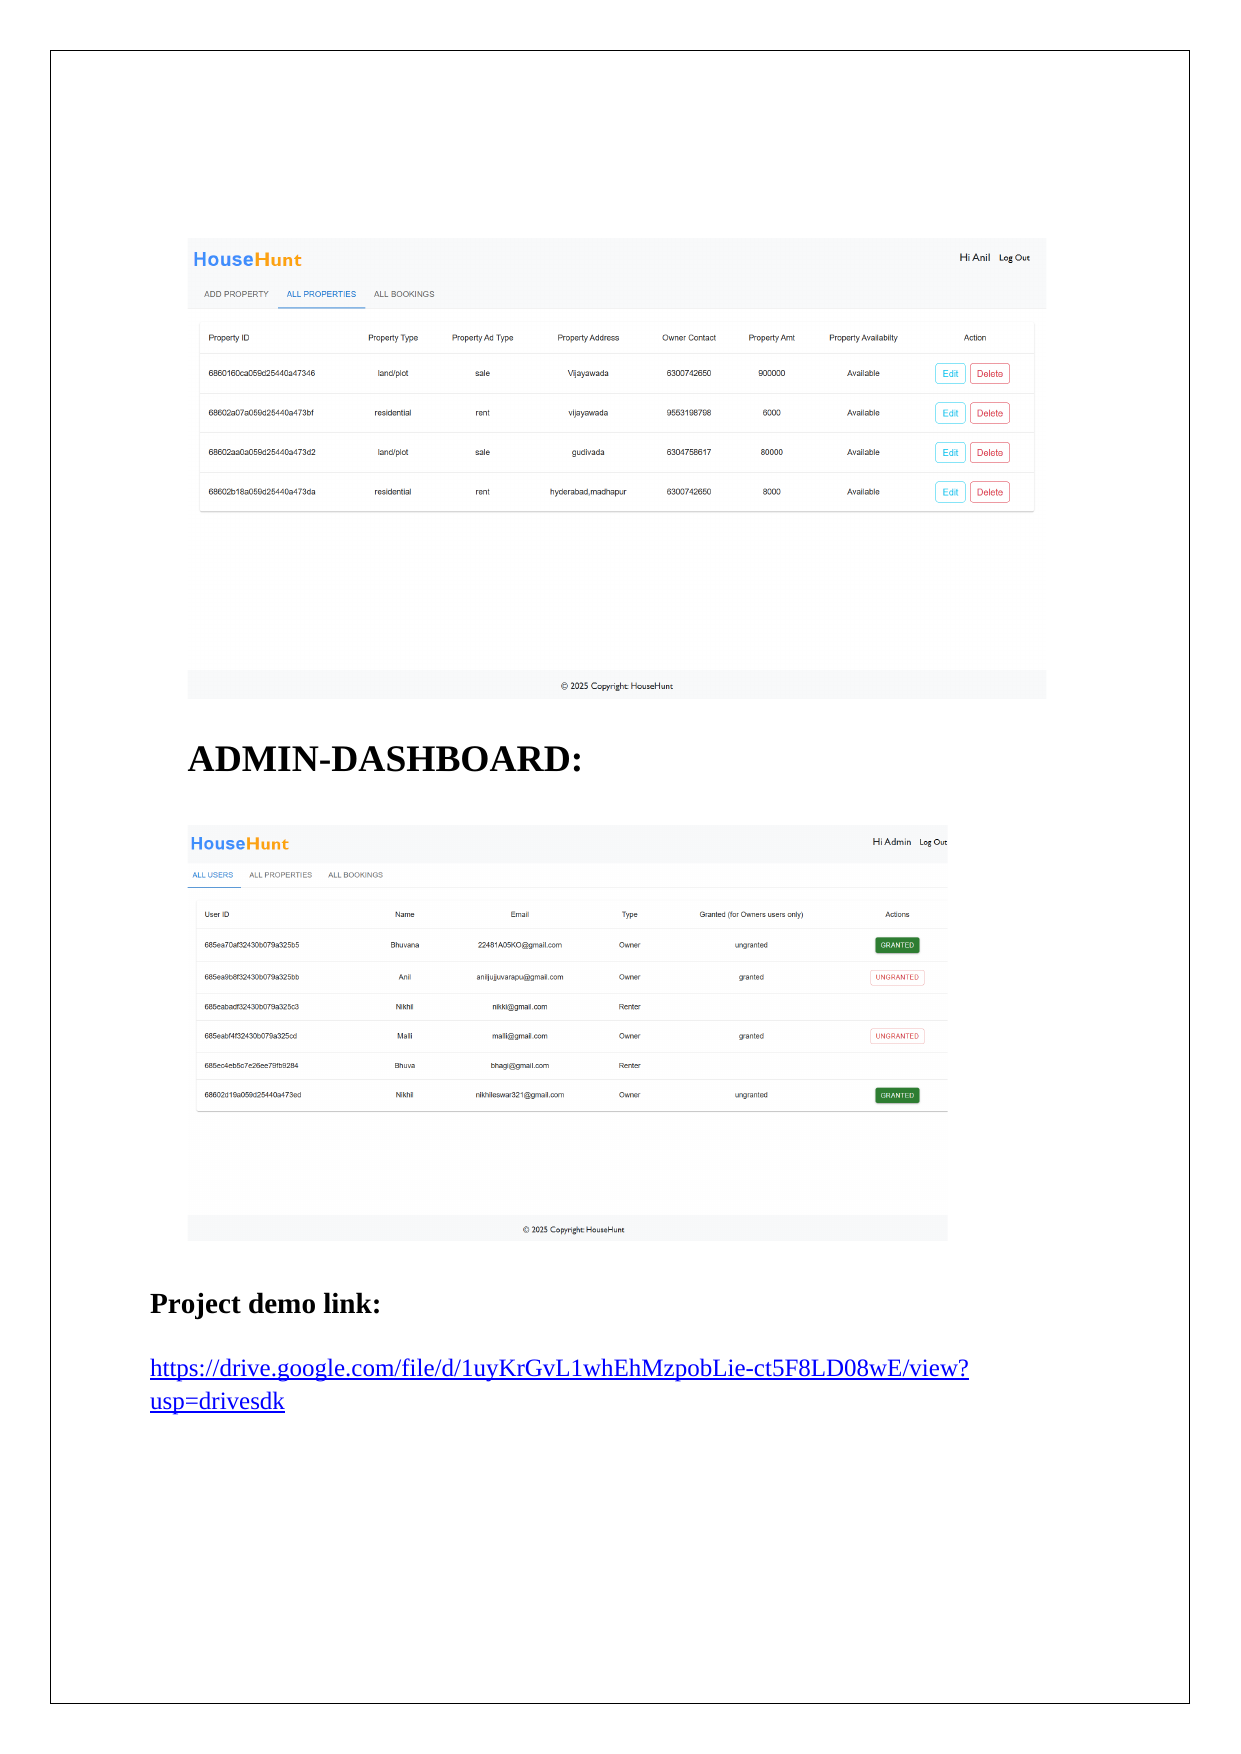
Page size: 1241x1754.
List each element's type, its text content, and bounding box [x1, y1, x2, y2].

text https://drive.google.com/file/d/1uyKrGvL1whEhMzpobLie-ct5F8LD08wE/view?usp=drivesdk [150, 1353, 1090, 1415]
text ADMIN-DASHBOARD: [187, 736, 1090, 779]
text Project demo link: [150, 1286, 1090, 1320]
picture [187, 238, 1047, 699]
picture [187, 825, 948, 1241]
